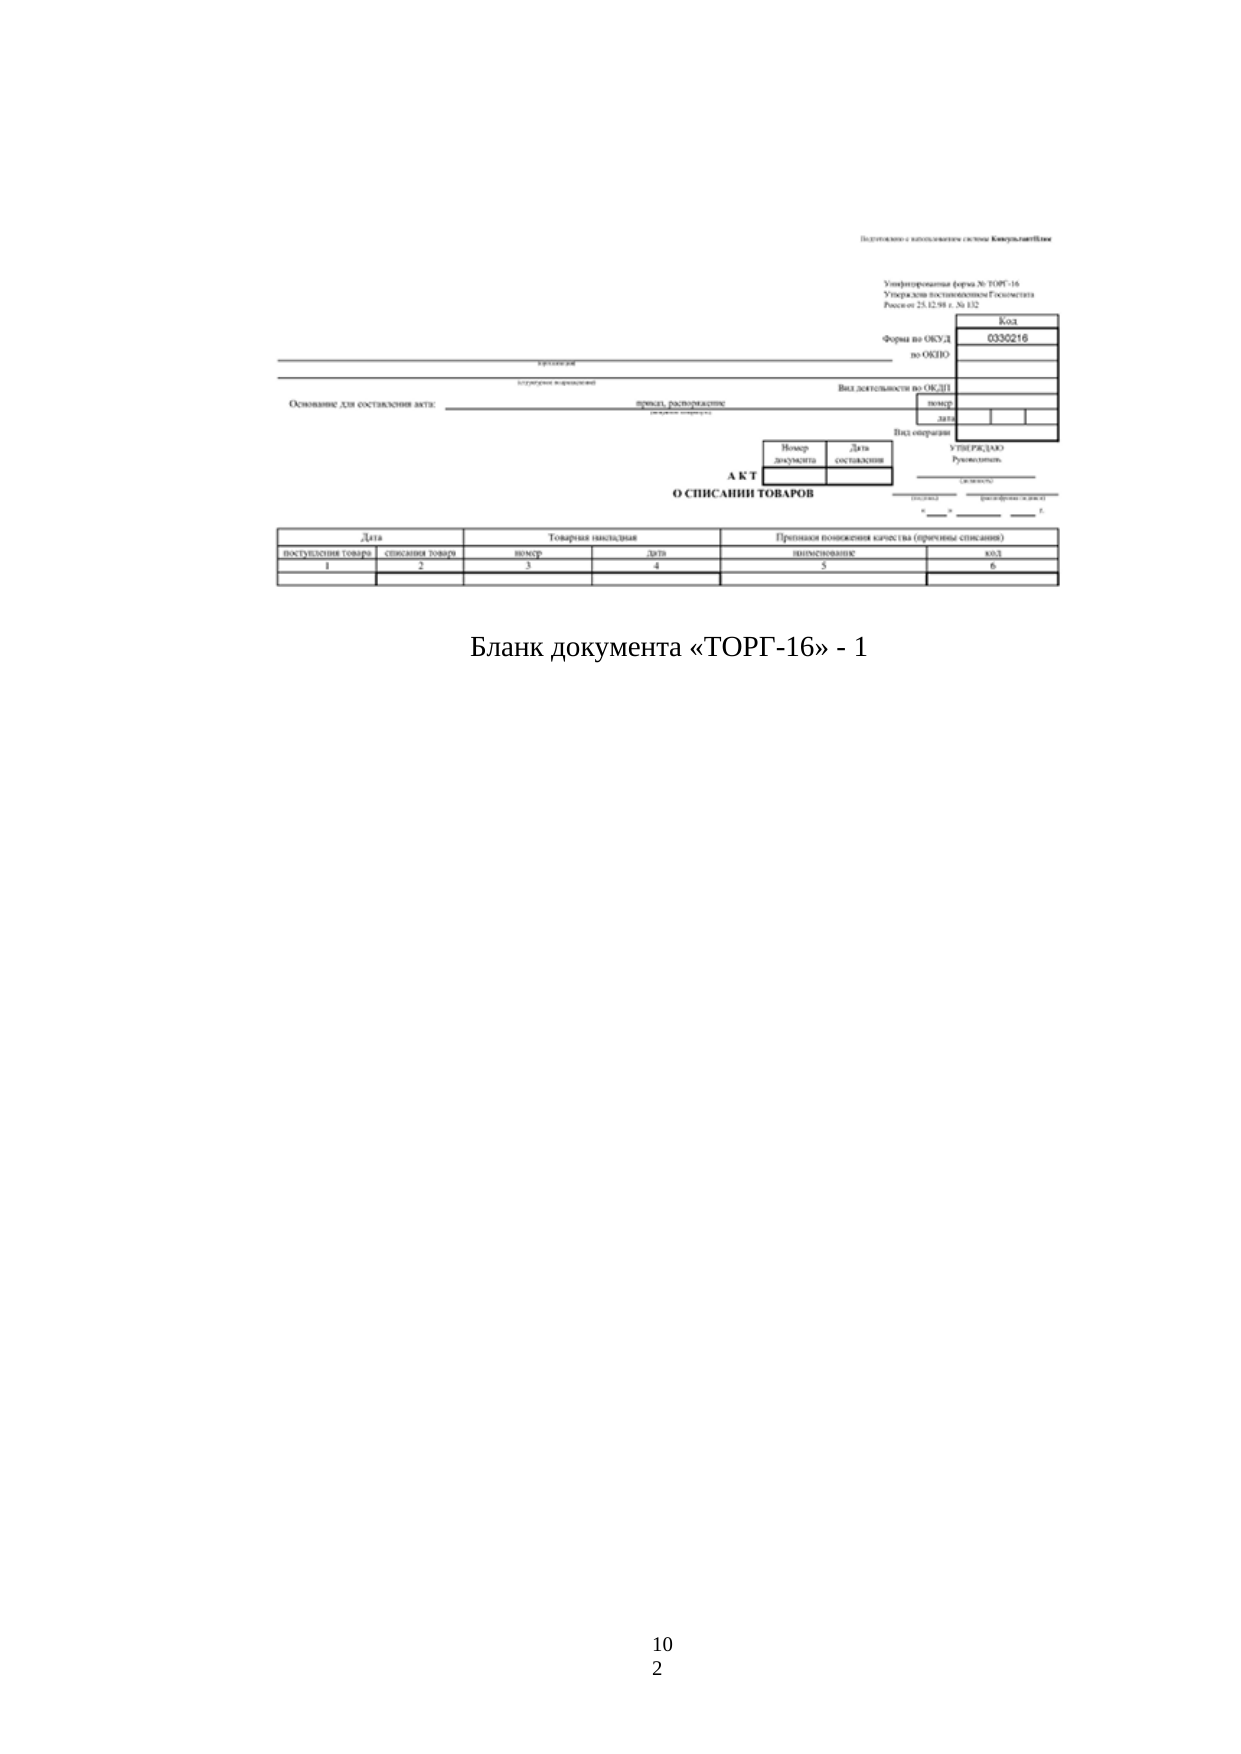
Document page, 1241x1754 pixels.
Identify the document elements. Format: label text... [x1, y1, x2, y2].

text Бланк документа «ТОРГ-16» - 1 [242, 629, 1096, 663]
picture [241, 201, 1096, 613]
